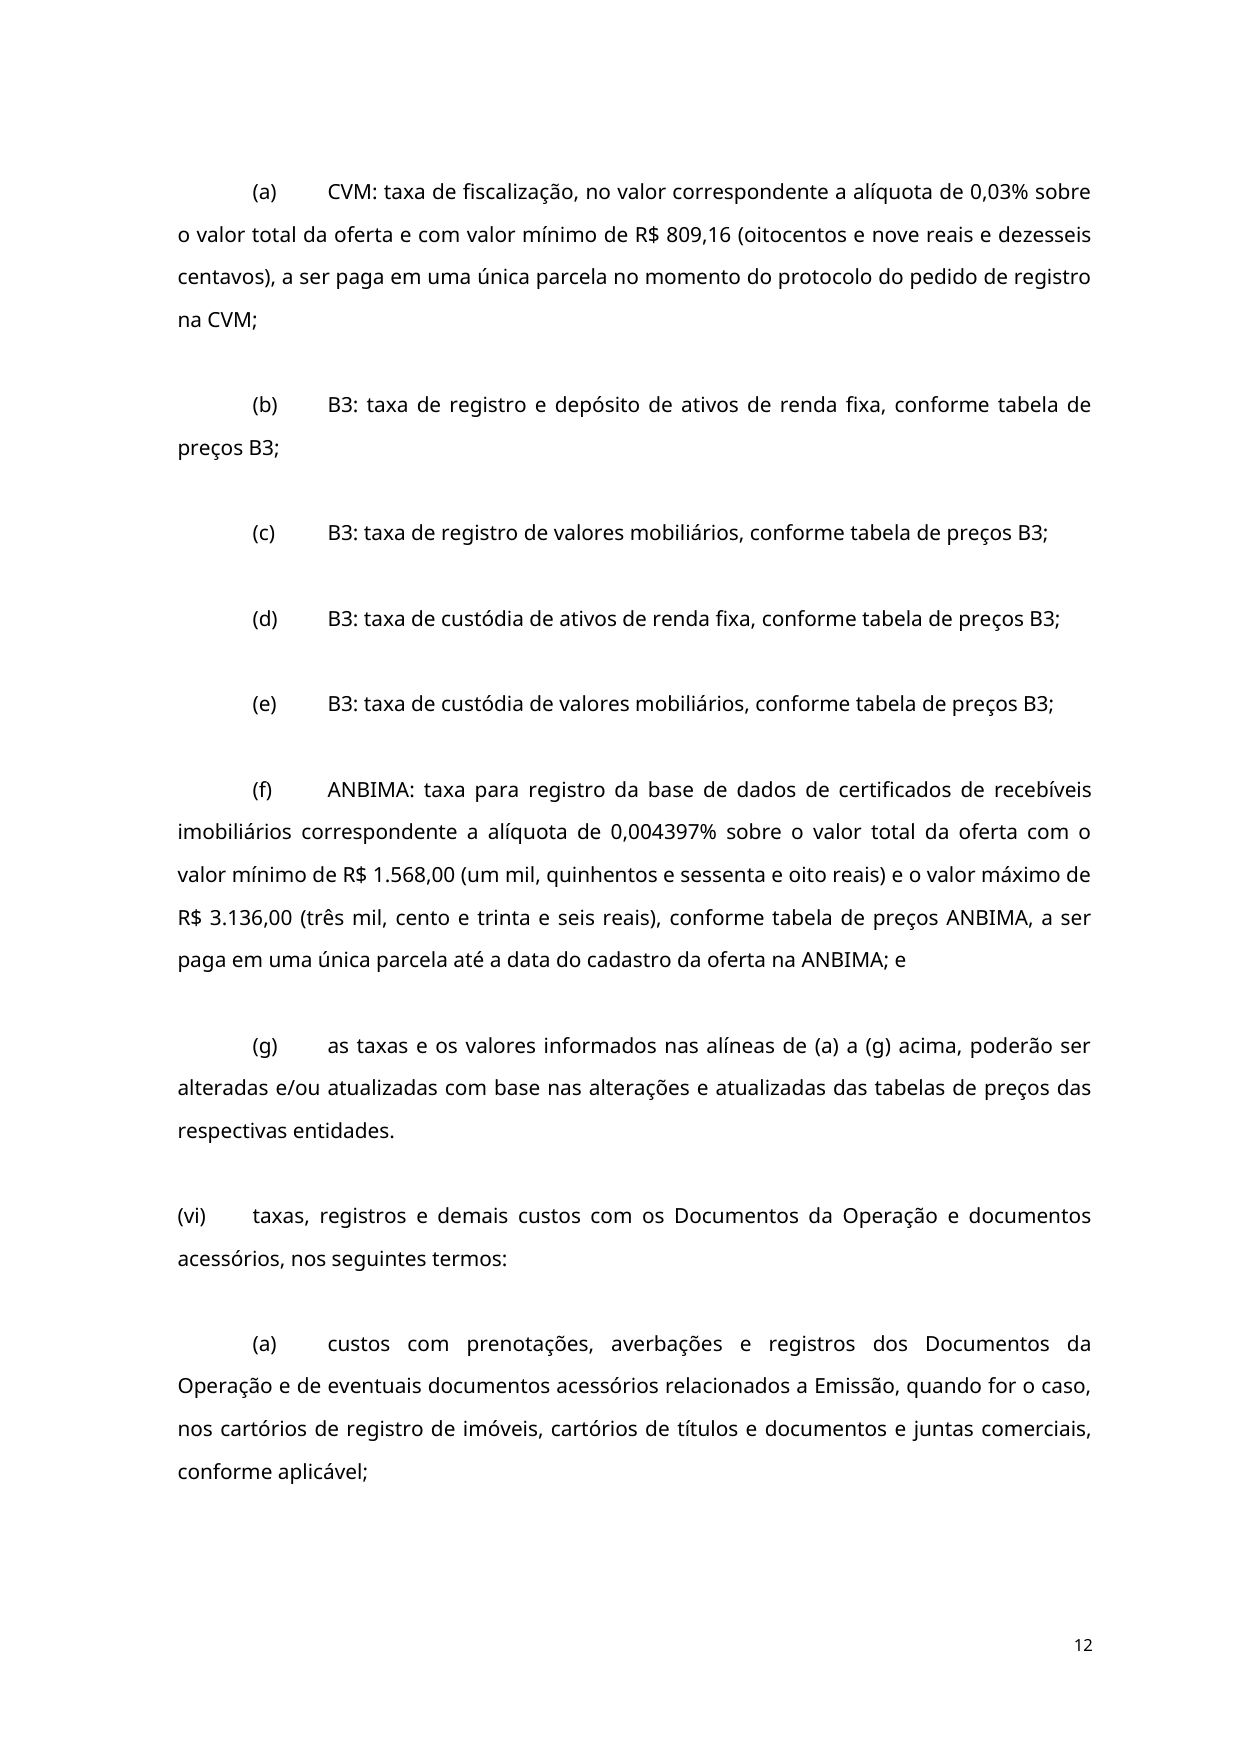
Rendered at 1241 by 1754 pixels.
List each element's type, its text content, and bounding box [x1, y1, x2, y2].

text (b) B3: taxa de registro e depósito de ativos de renda fixa, conforme tabela de preços B3; [177, 390, 1092, 461]
text (e) B3: taxa de custódia de valores mobiliários, conforme tabela de preços B3; [177, 689, 1092, 718]
text (vi) taxas, registros e demais custos com os Documentos da Operação e documentos acessórios, nos seguintes termos: [177, 1201, 1092, 1272]
text (c) B3: taxa de registro de valores mobiliários, conforme tabela de preços B3; [177, 518, 1092, 547]
text (f) ANBIMA: taxa para registro da base de dados de certificados de recebíveis imobiliários correspondente a alíquota de 0,004397% sobre o valor total da oferta com o valor mínimo de R$ 1.568,00 (um mil, quinhentos e sessenta e oito reais) e o valor máximo de R$ 3.136,00 (três mil, cento e trinta e seis reais), conforme tabela de preços ANBIMA, a ser paga em uma única parcela até a data do cadastro da oferta na ANBIMA; e [177, 775, 1092, 974]
text (a) custos com prenotações, averbações e registros dos Documentos da Operação e de eventuais documentos acessórios relacionados a Emissão, quando for o caso, nos cartórios de registro de imóveis, cartórios de títulos e documentos e juntas comerciais, conforme aplicável; [177, 1329, 1092, 1485]
text (a) CVM: taxa de fiscalização, no valor correspondente a alíquota de 0,03% sobre o valor total da oferta e com valor mínimo de R$ 809,16 (oitocentos e nove reais e dezesseis centavos), a ser paga em uma única parcela no momento do protocolo do pedido de registro na CVM; [177, 177, 1092, 333]
text (d) B3: taxa de custódia de ativos de renda fixa, conforme tabela de preços B3; [177, 604, 1092, 632]
text (g) as taxas e os valores informados nas alíneas de (a) a (g) acima, poderão ser alteradas e/ou atualizadas com base nas alterações e atualizadas das tabelas de preços das respectivas entidades. [177, 1031, 1092, 1144]
